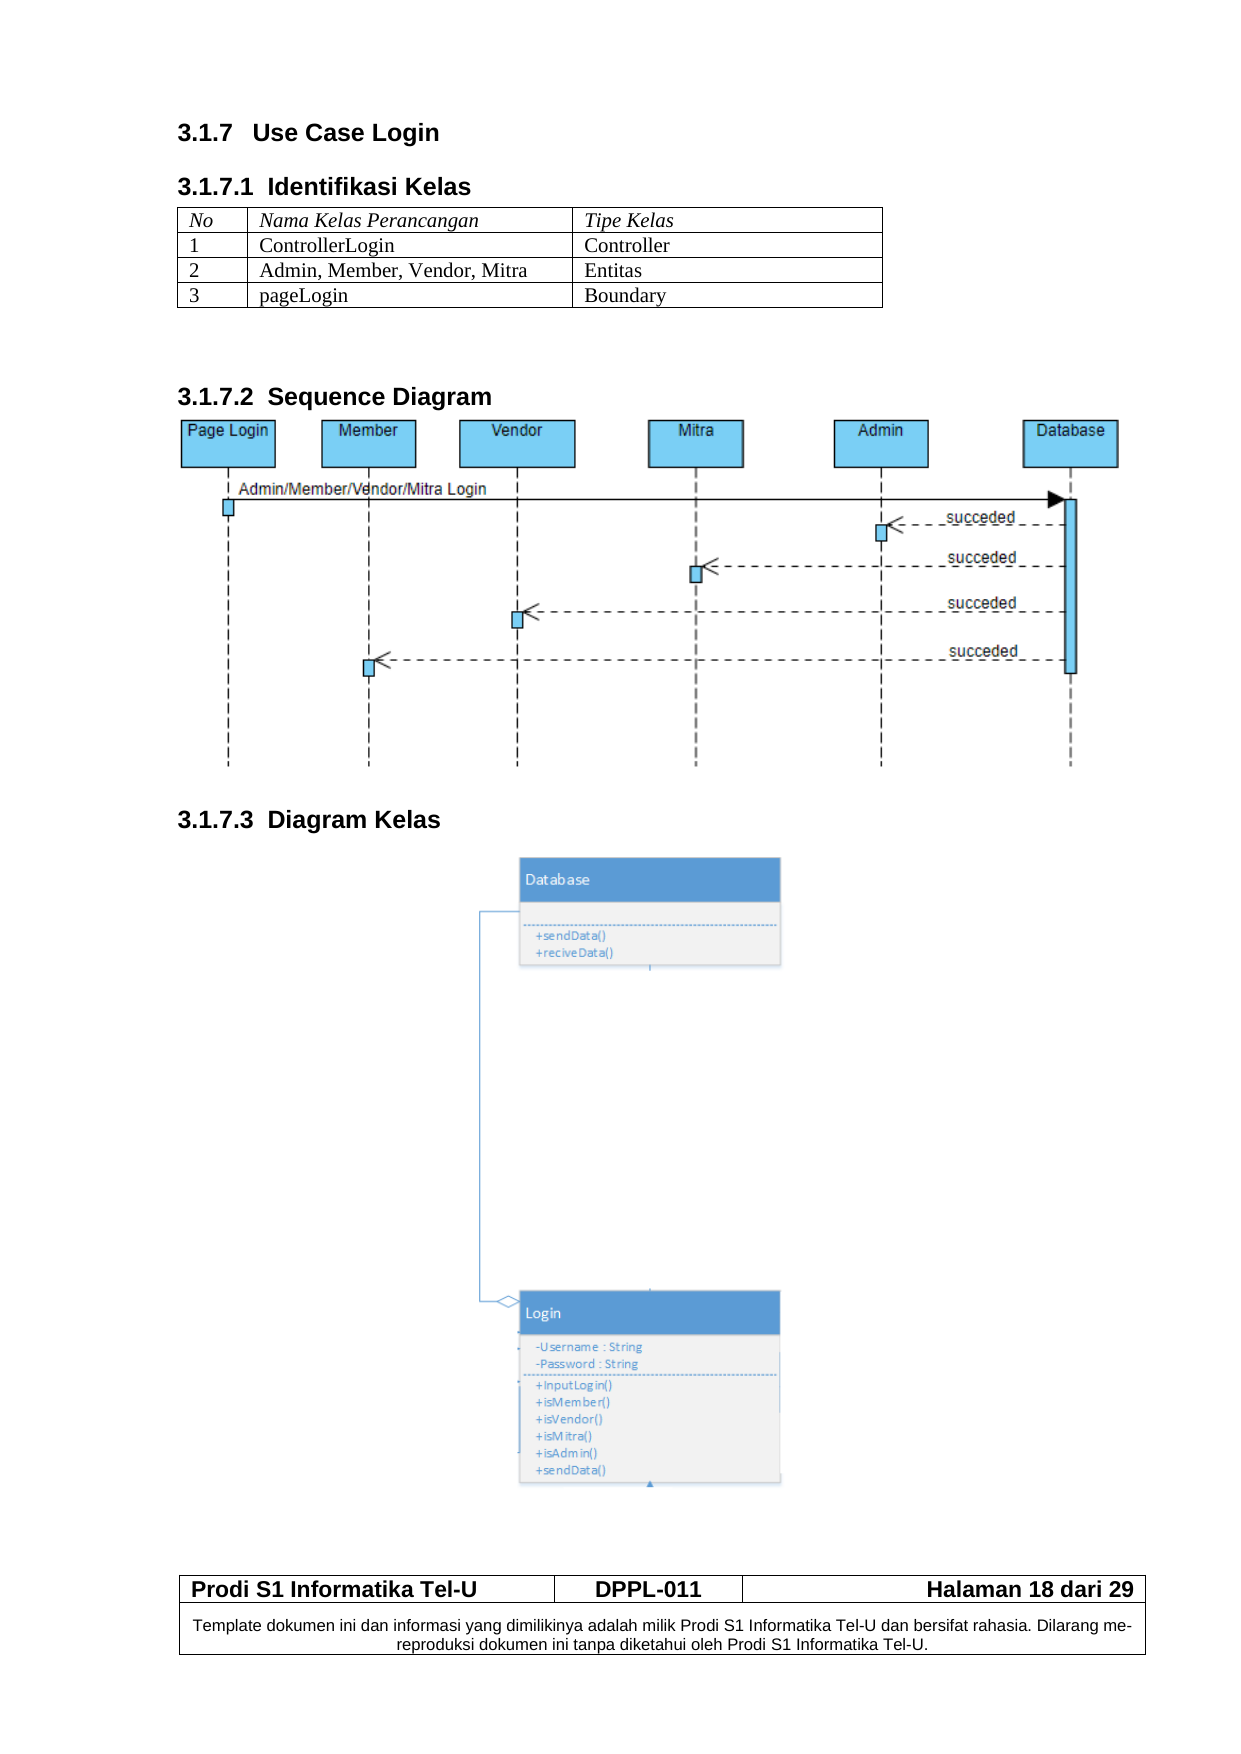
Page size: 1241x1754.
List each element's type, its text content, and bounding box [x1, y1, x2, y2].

table_header Tipe Kelas [573, 208, 882, 232]
picture [459, 840, 840, 1501]
table_cell Entitas [573, 258, 882, 282]
table_cell 2 [178, 258, 247, 282]
table_cell ControllerLogin [248, 233, 572, 257]
picture [177, 416, 1123, 780]
subtitle Use Case Login [177, 118, 1122, 147]
subtitle Diagram Kelas [177, 805, 1122, 834]
table_cell Boundary [573, 283, 882, 307]
table_cell 1 [178, 233, 247, 257]
table_header Nama Kelas Perancangan [248, 208, 572, 232]
table_cell 3 [178, 283, 247, 307]
subtitle Sequence Diagram [177, 381, 1122, 410]
table_cell Controller [573, 233, 882, 257]
table_header No [178, 208, 247, 232]
table_cell Admin, Member, Vendor, Mitra [248, 258, 572, 282]
table_cell pageLogin [248, 283, 572, 307]
subtitle Identifikasi Kelas [177, 172, 1122, 201]
